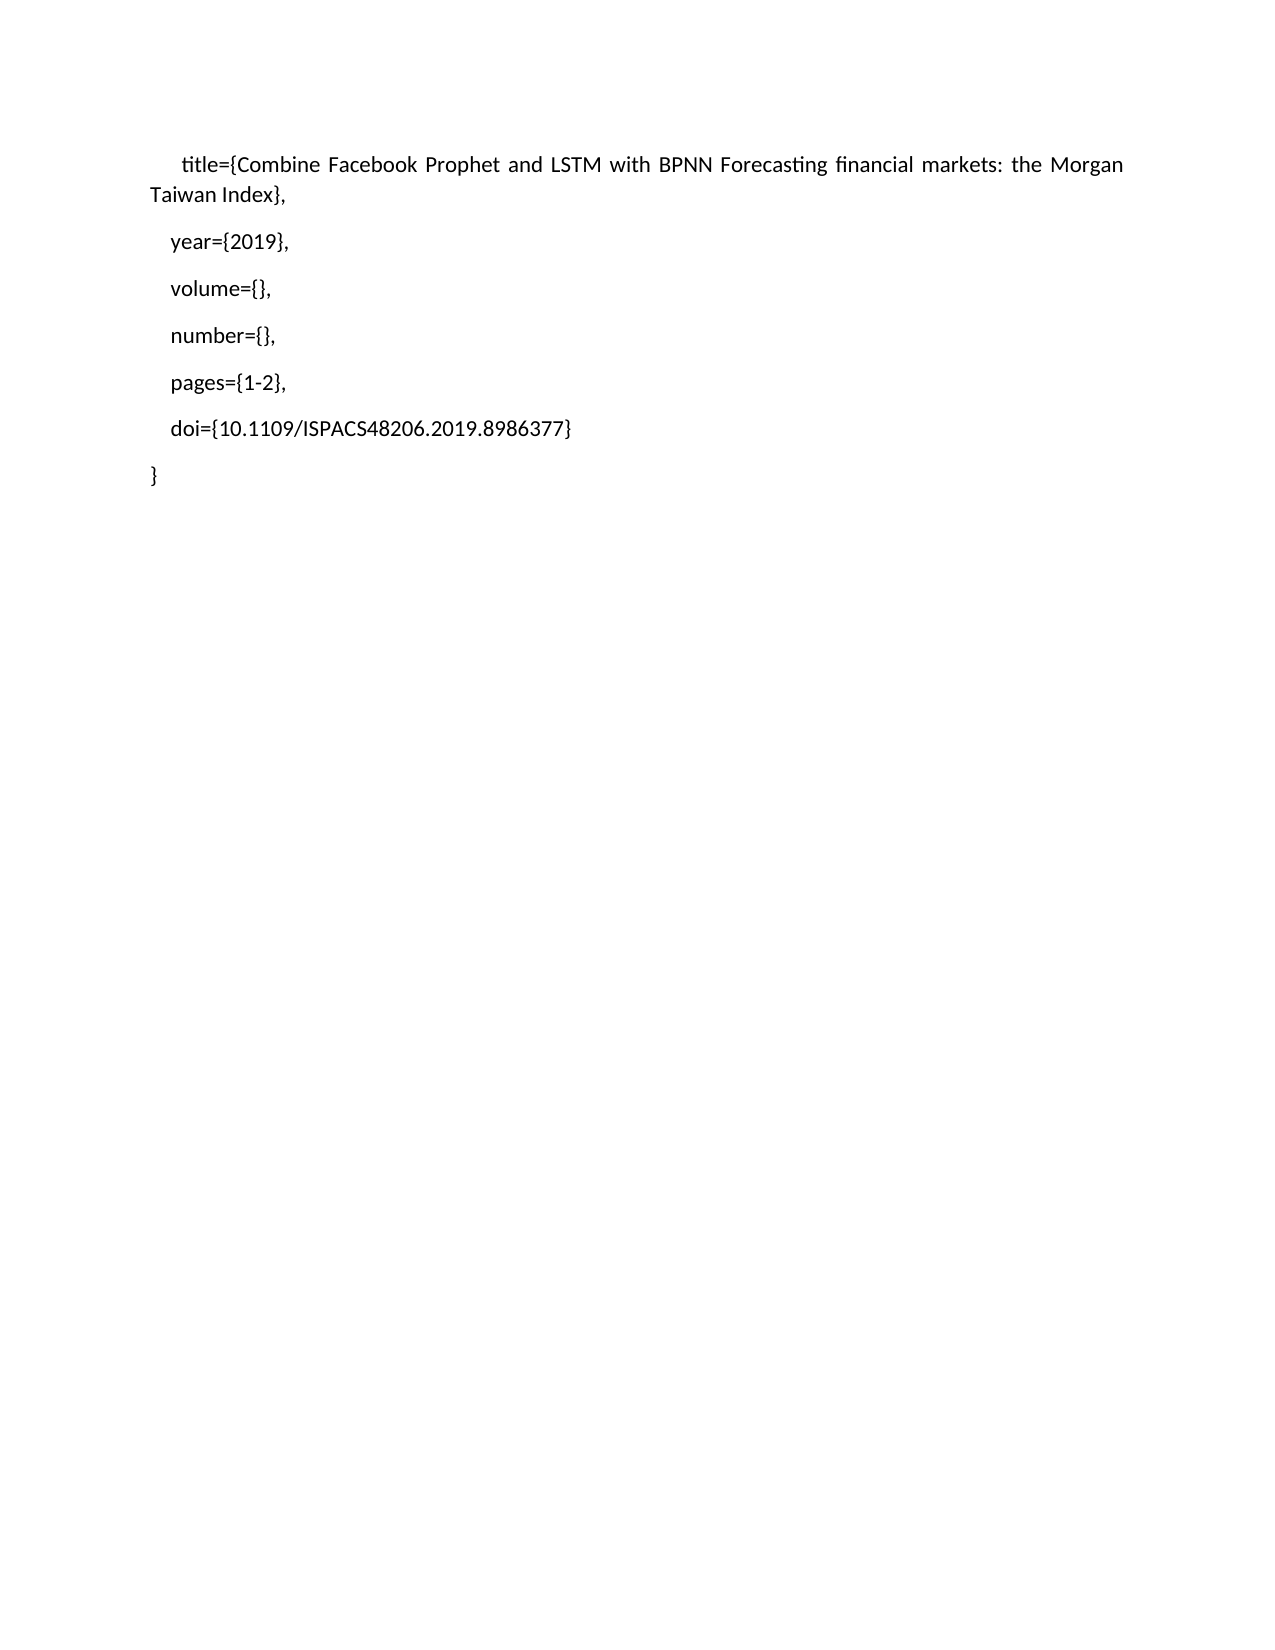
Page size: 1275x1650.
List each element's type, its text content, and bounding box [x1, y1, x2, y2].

text title={Combine Facebook Prophet and LSTM with BPNN Forecasting financial markets: the Morgan Taiwan Index}, [150, 150, 1125, 208]
text year={2019}, [150, 227, 1125, 255]
text pages={1-2}, [150, 368, 1125, 396]
text doi={10.1109/ISPACS48206.2019.8986377} [150, 414, 1125, 443]
text } [150, 461, 1125, 489]
text number={}, [150, 321, 1125, 349]
text volume={}, [150, 274, 1125, 302]
